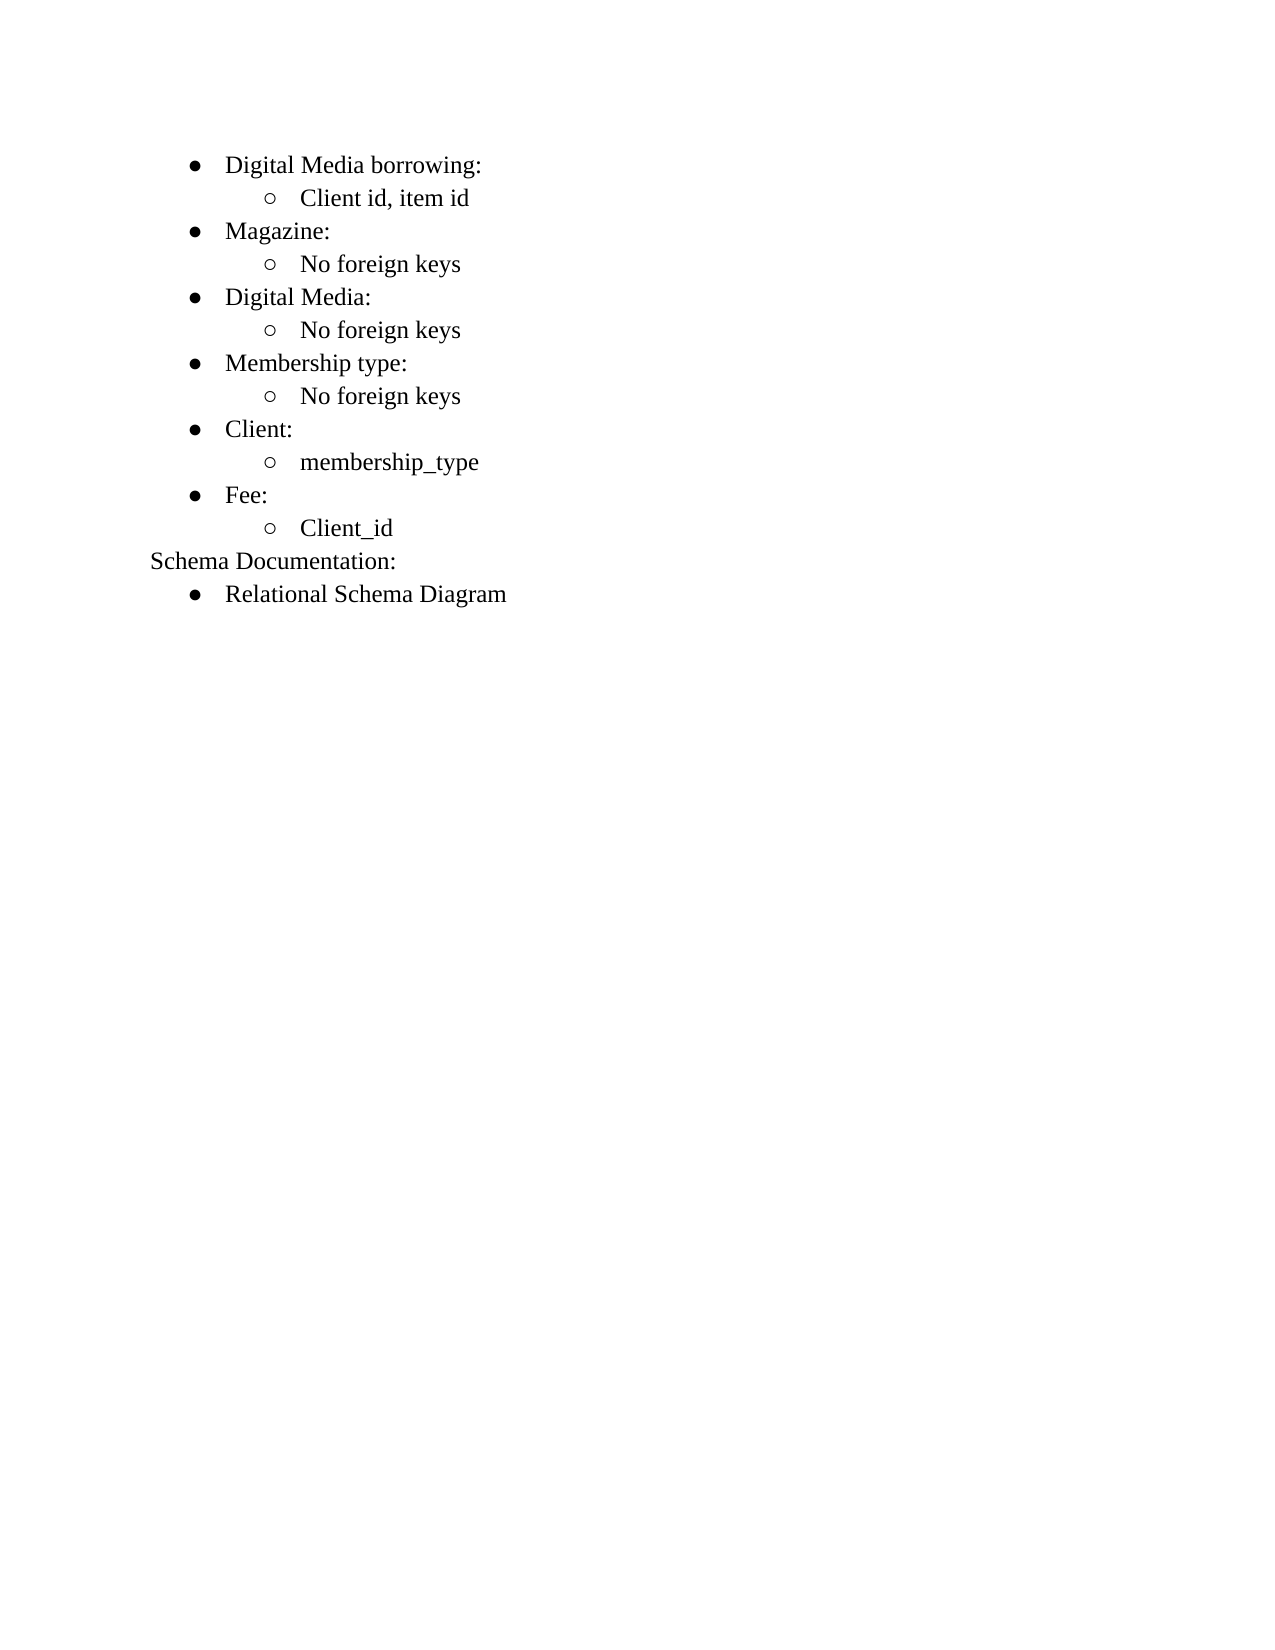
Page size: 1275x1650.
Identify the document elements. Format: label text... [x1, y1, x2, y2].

text Schema Documentation: [150, 546, 1125, 575]
list Magazine: [187, 216, 1125, 245]
list Digital Media borrowing: [187, 150, 1125, 179]
list Membership type: [187, 348, 1125, 377]
list Relational Schema Diagram [187, 579, 1125, 608]
list Client: [187, 414, 1125, 443]
list No foreign keys [262, 381, 1125, 410]
list No foreign keys [262, 315, 1125, 344]
list Fee: [187, 480, 1125, 509]
list Client_id [262, 513, 1125, 542]
list Client id, item id [262, 183, 1125, 212]
list Digital Media: [187, 282, 1125, 311]
list membership_type [262, 447, 1125, 476]
list No foreign keys [262, 249, 1125, 278]
